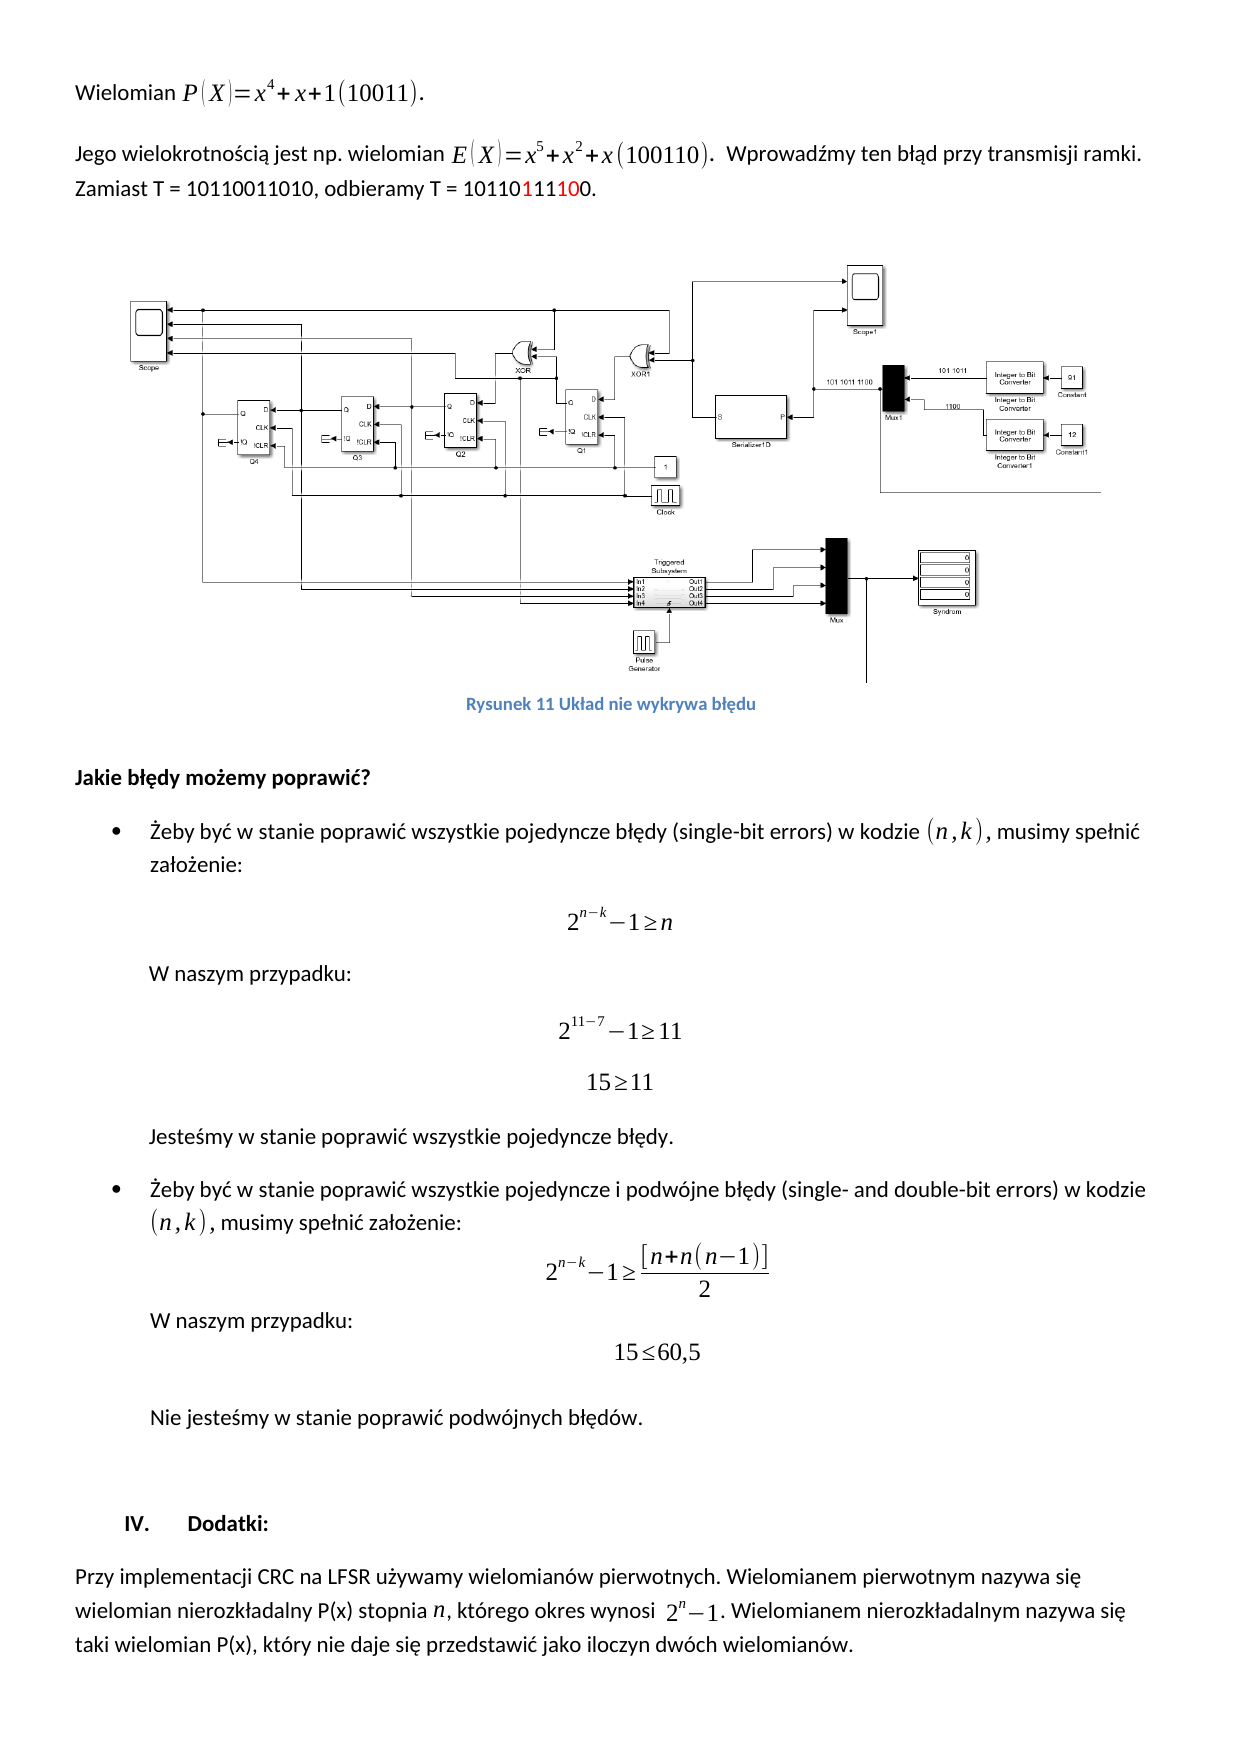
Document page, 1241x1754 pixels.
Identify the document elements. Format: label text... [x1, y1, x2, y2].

text Wielomian . [75, 75, 1165, 109]
text Przy implementacji CRC na LFSR używamy wielomianów pierwotnych. Wielomianem pierwotnym nazywa się wielomian nierozkładalny P(x) stopnia , którego okres wynosi . Wielomianem nierozkładalnym nazywa się taki wielomian P(x), który nie daje się przedstawić jako iloczyn dwóch wielomianów. [75, 1562, 1165, 1658]
list Dodatki: [150, 1509, 1165, 1537]
text Jakie błędy możemy poprawić? [75, 763, 1165, 791]
list W naszym przypadku: [150, 1307, 1165, 1334]
picture [121, 227, 1101, 683]
text Jego wielokrotnością jest np. wielomian . Wprowadźmy ten błąd przy transmisji ramki. Zamiast T = 10110011010, odbieramy T = 10110111100. [75, 137, 1165, 202]
list Żeby być w stanie poprawić wszystkie pojedyncze i podwójne błędy (single- and double-bit errors) w kodzie musimy spełnić założenie: [112, 1175, 1165, 1237]
list Nie jesteśmy w stanie poprawić podwójnych błędów. [150, 1403, 1165, 1431]
text Jesteśmy w stanie poprawić wszystkie pojedyncze błędy. [75, 1122, 1165, 1150]
text W naszym przypadku: [75, 959, 1165, 988]
list Żeby być w stanie poprawić wszystkie pojedyncze błędy (single-bit errors) w kodzie musimy spełnić założenie: [112, 816, 1165, 878]
